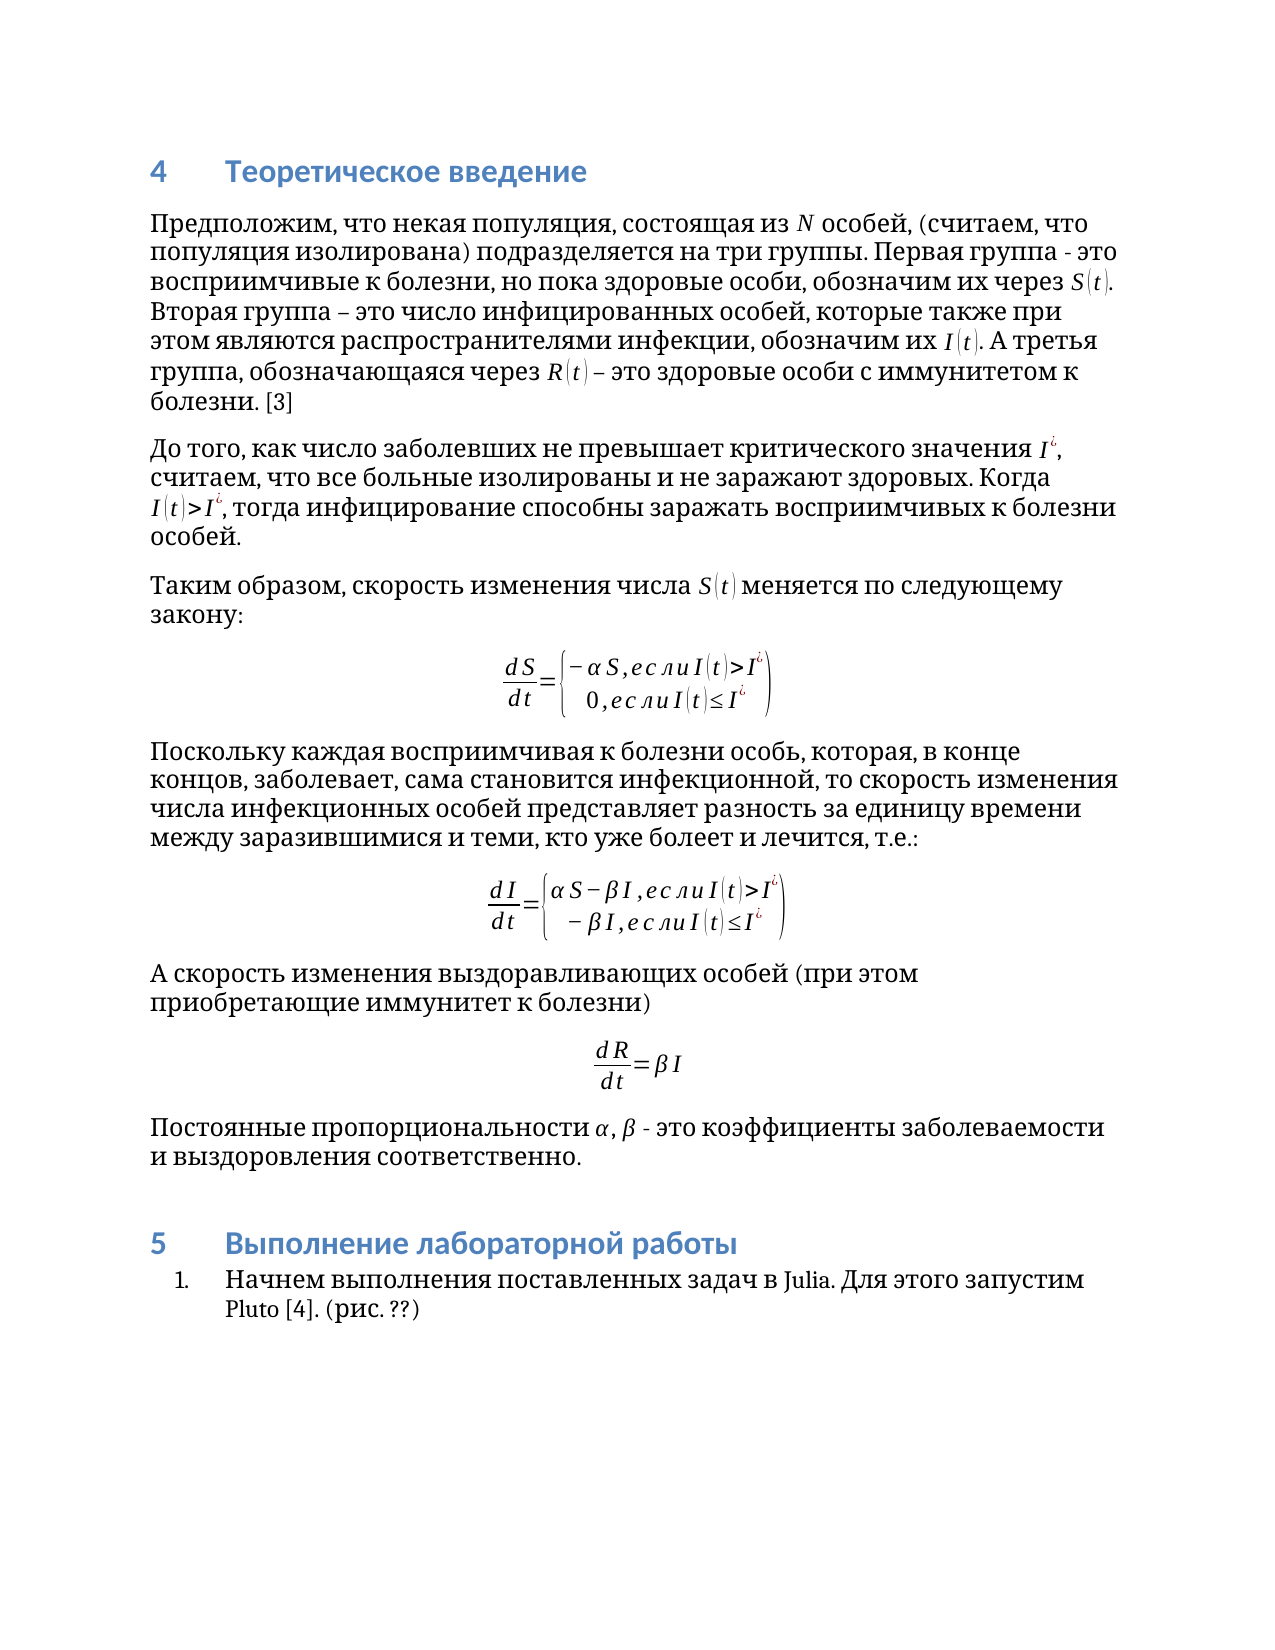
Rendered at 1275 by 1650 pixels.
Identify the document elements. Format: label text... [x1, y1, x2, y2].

subtitle 4 Теоретическое введение [150, 150, 1125, 191]
text Таким образом, скорость изменения числа меняется по следующему закону: [150, 571, 1125, 630]
text Поскольку каждая восприимчивая к болезни особь, которая, в конце концов, заболевает, сама становится инфекционной, то скорость изменения числа инфекционных особей представляет разность за единицу времени между заразившимися и теми, кто уже болеет и лечится, т.е.: [150, 738, 1125, 853]
text До того, как число заболевших не превышает критического значения , считаем, что все больные изолированы и не заражают здоровых. Когда , тогда инфицирование способны заражать восприимчивых к болезни особей. [150, 435, 1125, 552]
subtitle 5 Выполнение лабораторной работы [150, 1222, 1125, 1262]
text Предположим, что некая популяция, состоящая из особей, (считаем, что популяция изолирована) подразделяется на три группы. Первая группа - это восприимчивые к болезни, но пока здоровые особи, обозначим их через . Вторая группа – это число инфицированных особей, которые также при этом являются распространителями инфекции, обозначим их . А третья группа, обозначающаяся через – это здоровые особи с иммунитетом к болезни. [3] [150, 209, 1125, 416]
text А скорость изменения выздоравливающих особей (при этом приобретающие иммунитет к болезни) [150, 960, 1125, 1018]
text Постоянные пропорциональности , - это коэффициенты заболеваемости и выздоровления соответственно. [150, 1114, 1125, 1172]
list Начнем выполнения поставленных задач в Julia. Для этого запустим Pluto [4]. (рис. ??) [175, 1266, 1125, 1324]
